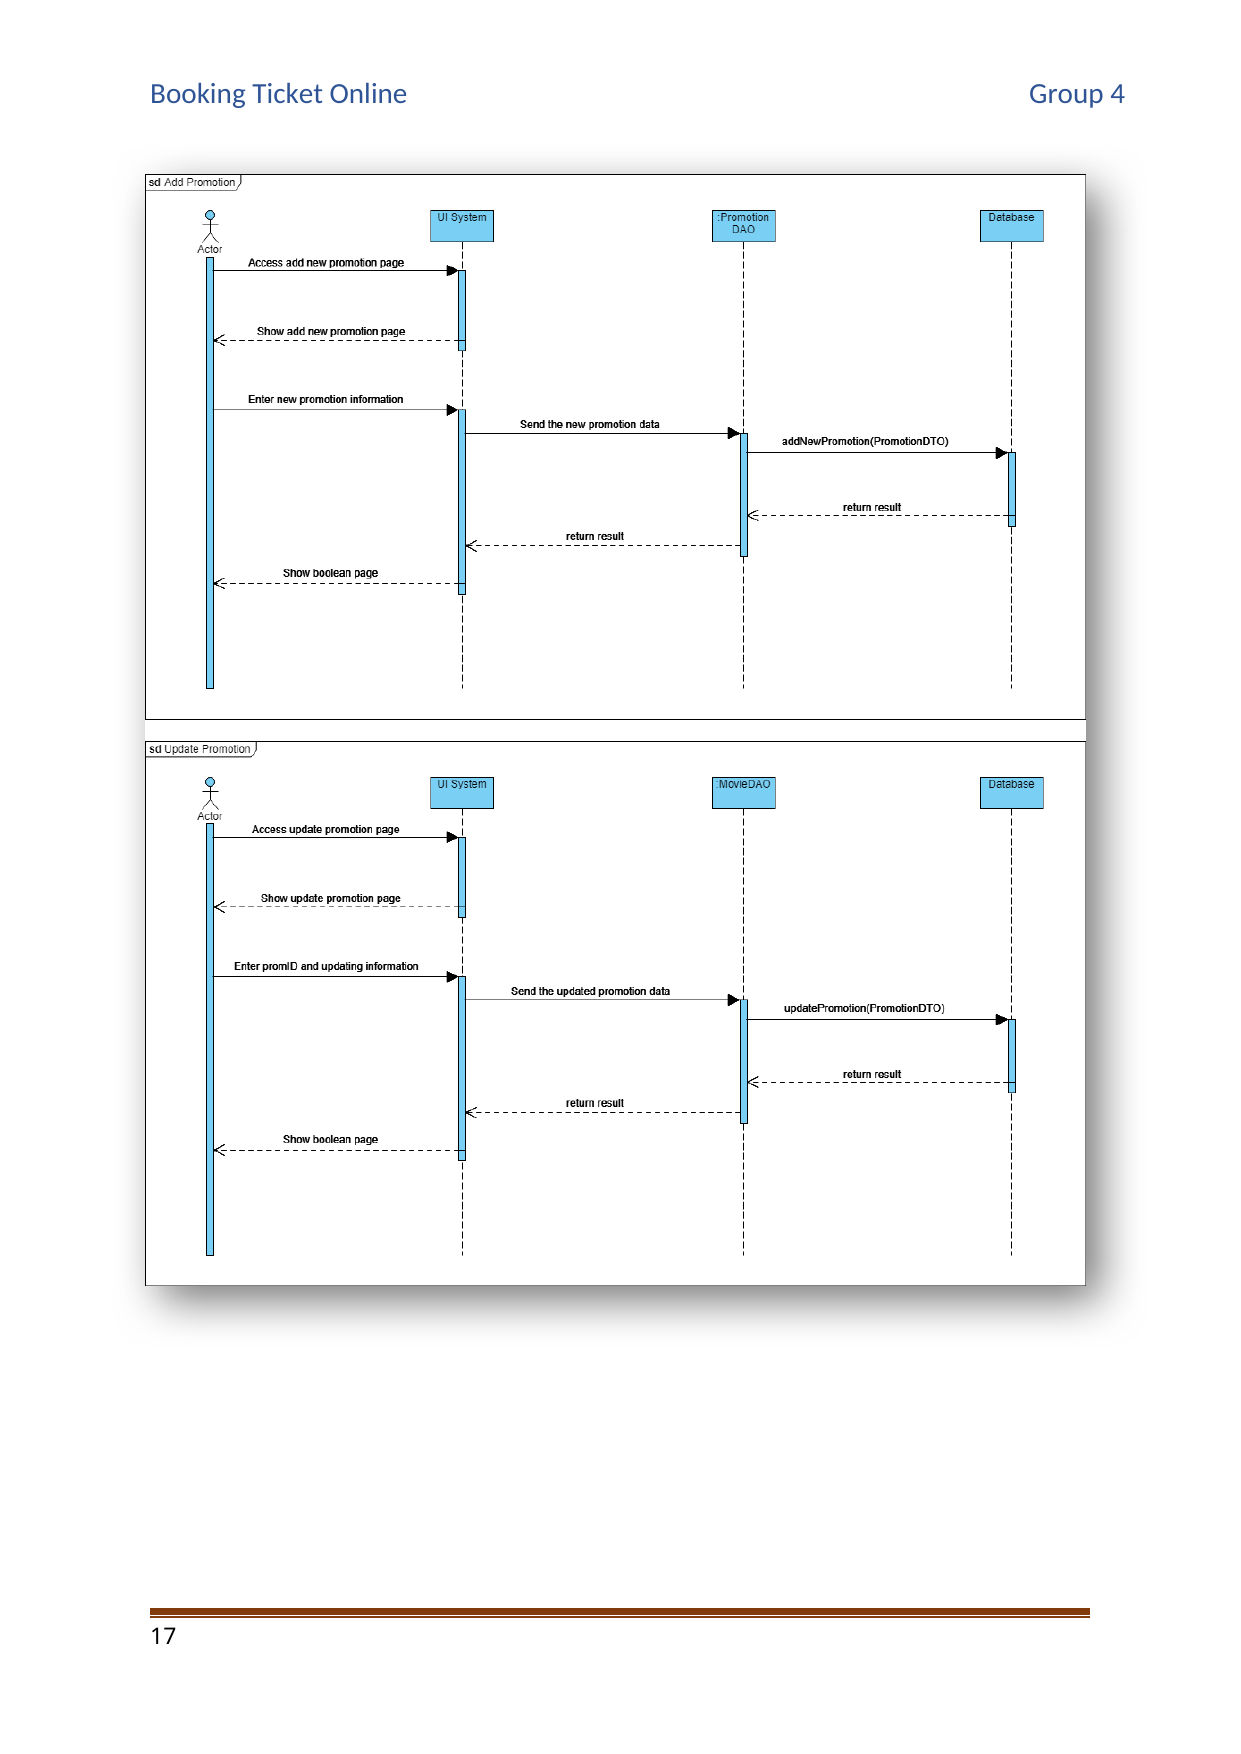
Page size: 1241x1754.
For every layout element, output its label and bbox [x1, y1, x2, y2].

picture [145, 174, 1086, 1286]
